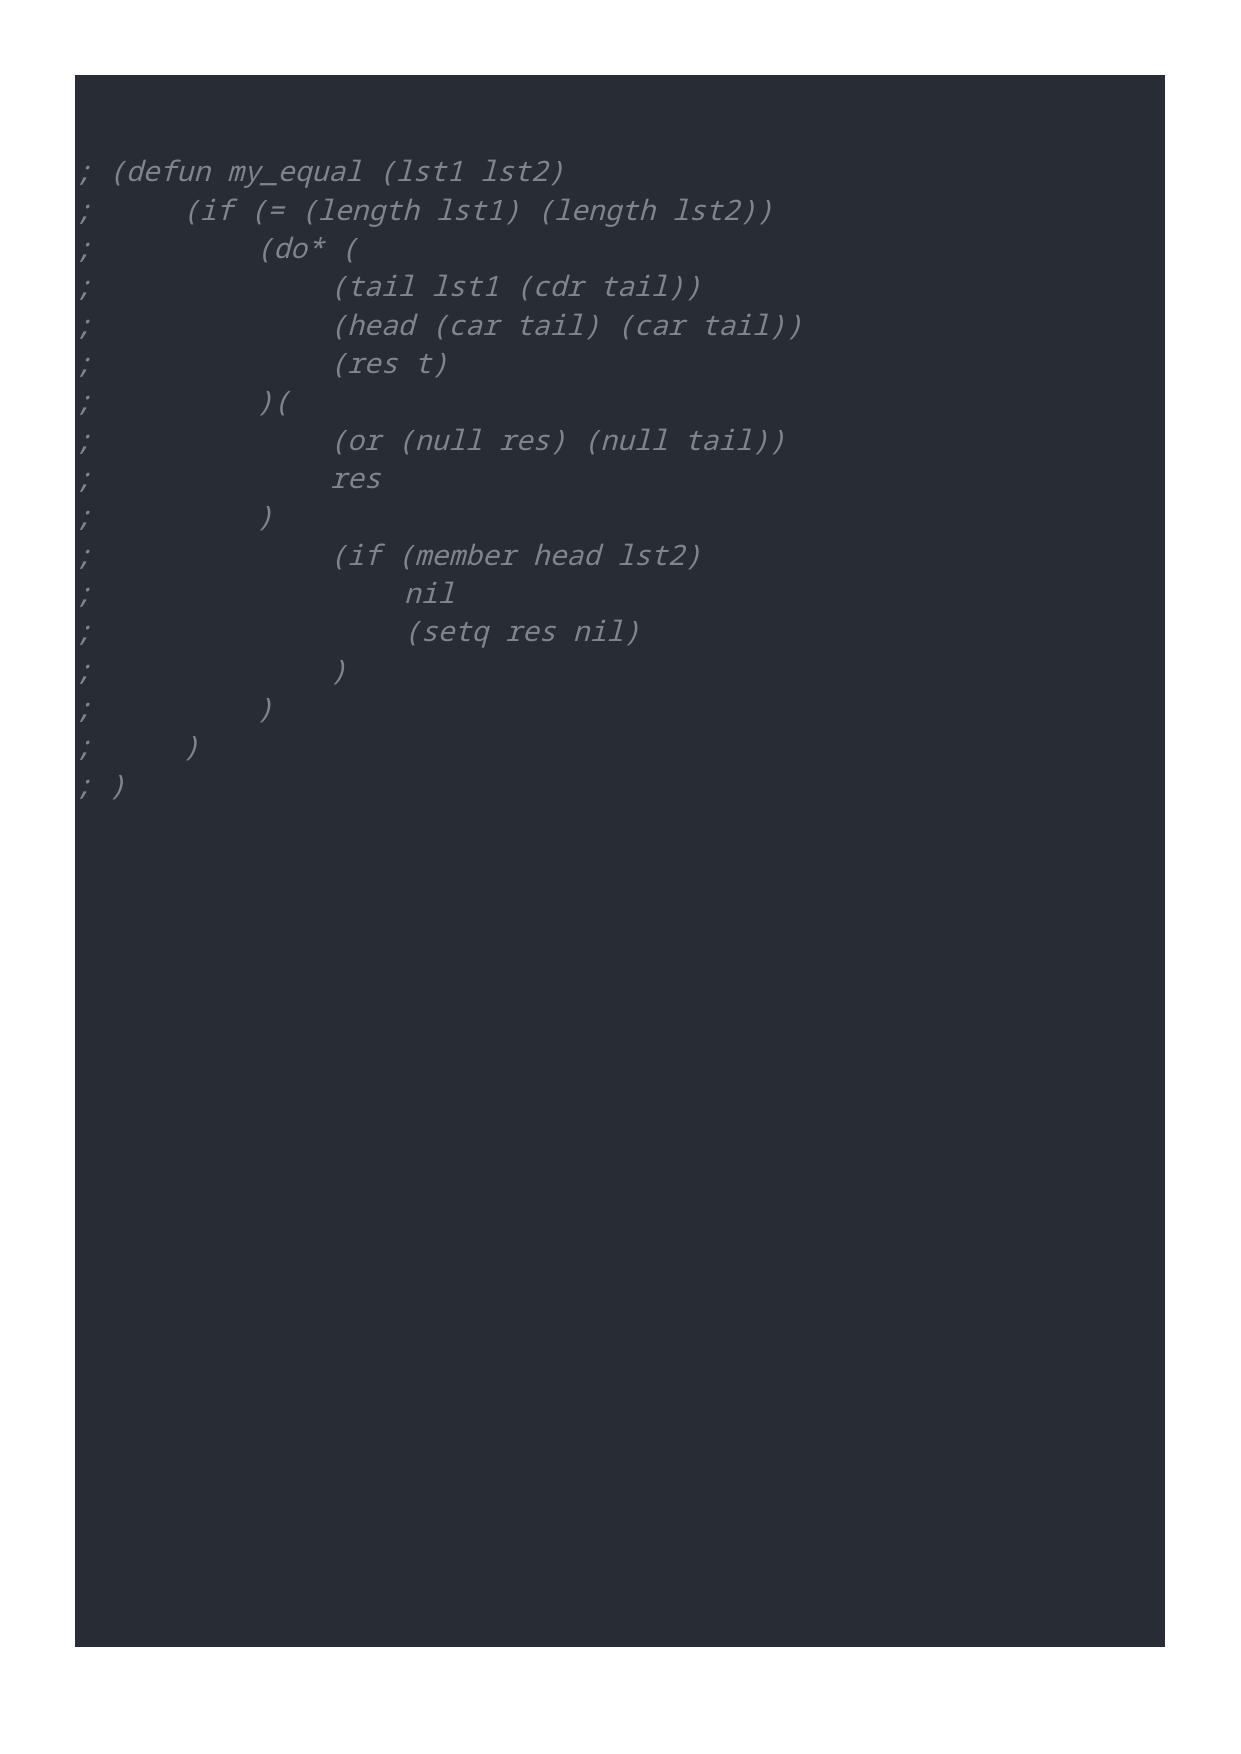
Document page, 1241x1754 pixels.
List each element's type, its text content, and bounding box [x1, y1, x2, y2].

text ; (setq res nil) [75, 612, 1165, 650]
text ; ) [75, 765, 1165, 803]
text ; (tail lst1 (cdr tail)) [75, 267, 1165, 305]
text ; ) [75, 497, 1165, 535]
text ; (if (member head lst2) [75, 535, 1165, 573]
text ; ) [75, 688, 1165, 727]
text ; )( [75, 382, 1165, 420]
text ; res [75, 458, 1165, 497]
text ; (res t) [75, 343, 1165, 382]
text ; (defun my_equal (lst1 lst2) [75, 152, 1165, 190]
text ; (head (car tail) (car tail)) [75, 305, 1165, 343]
text ; (or (null res) (null tail)) [75, 420, 1165, 458]
text ; (do* ( [75, 228, 1165, 267]
text ; nil [75, 573, 1165, 612]
text ; ) [75, 727, 1165, 765]
text ; ) [75, 650, 1165, 688]
text ; (if (= (length lst1) (length lst2)) [75, 190, 1165, 228]
